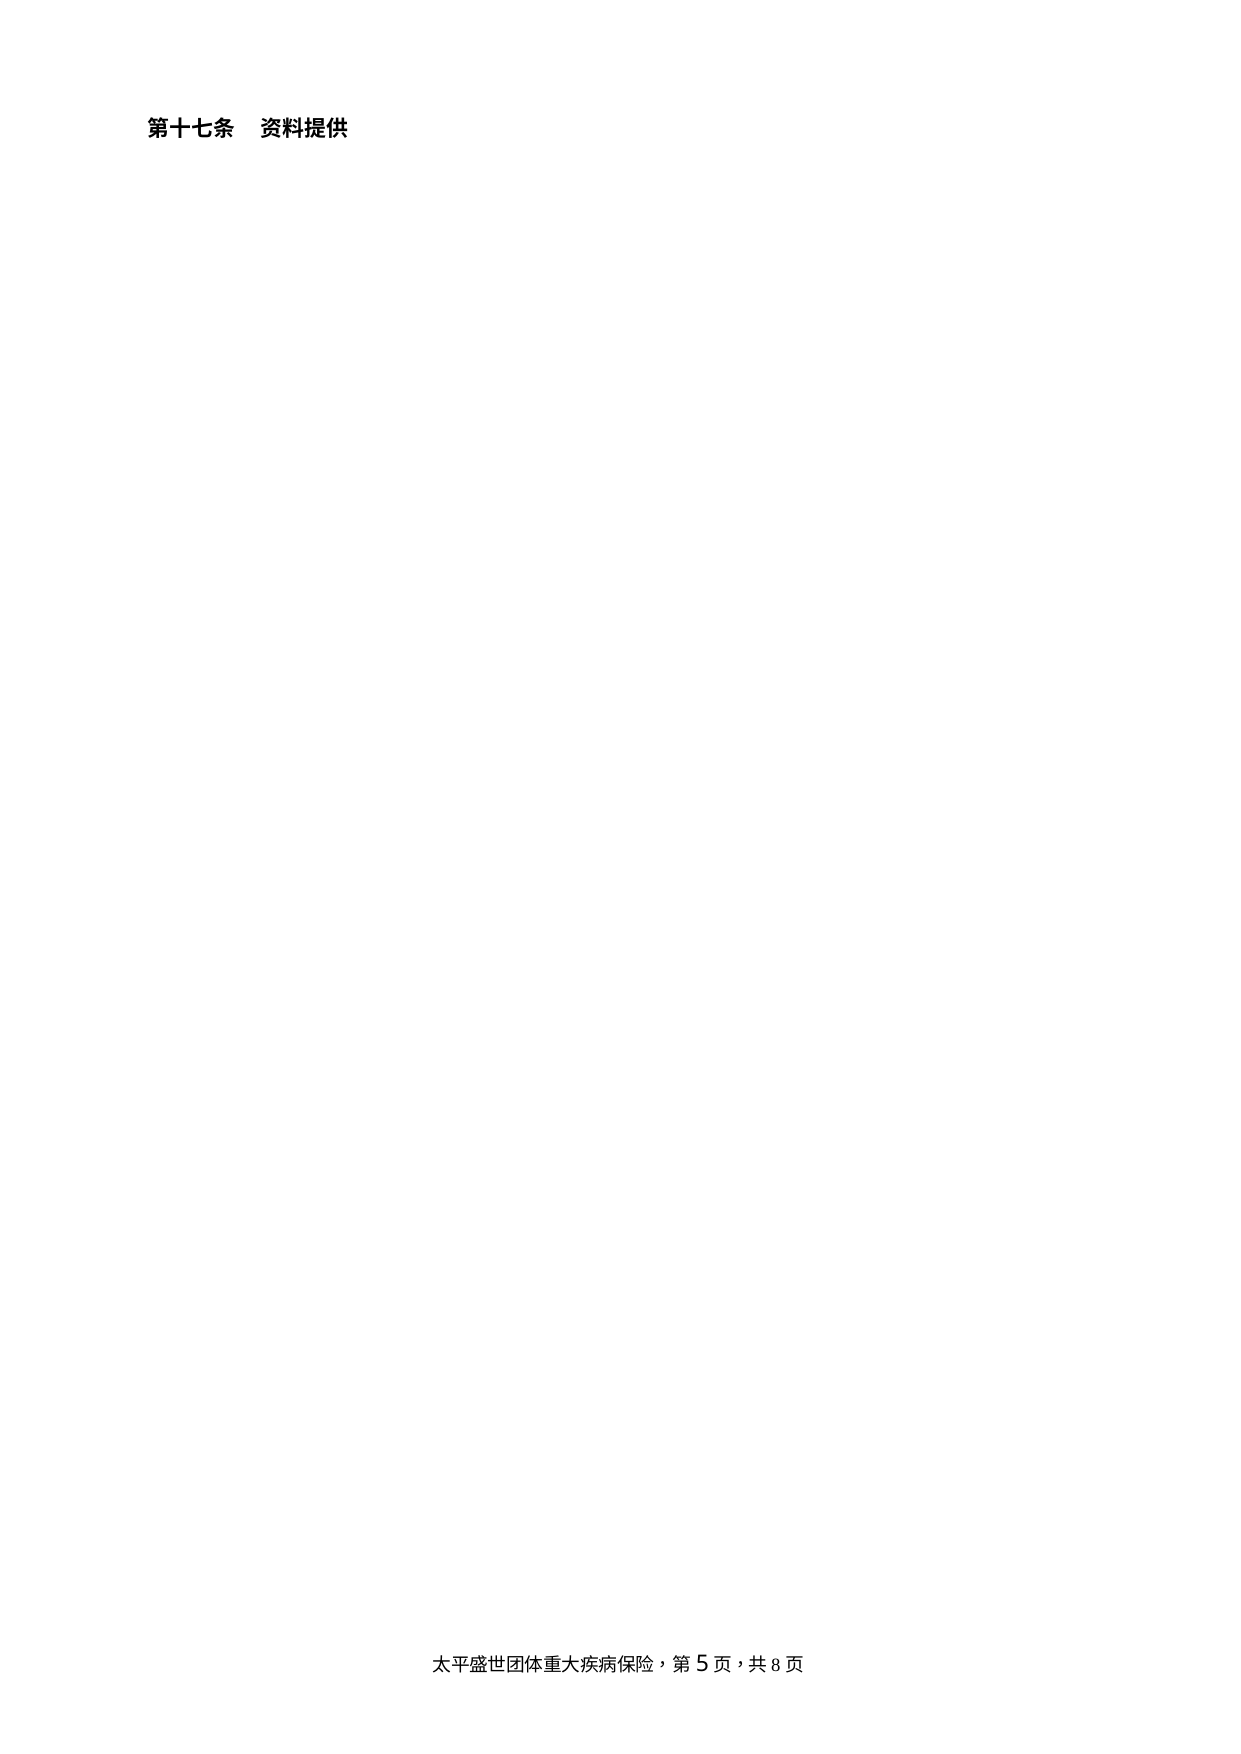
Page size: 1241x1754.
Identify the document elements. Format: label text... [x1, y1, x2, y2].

subtitle 第十七条 资料提供 [148, 112, 1115, 142]
